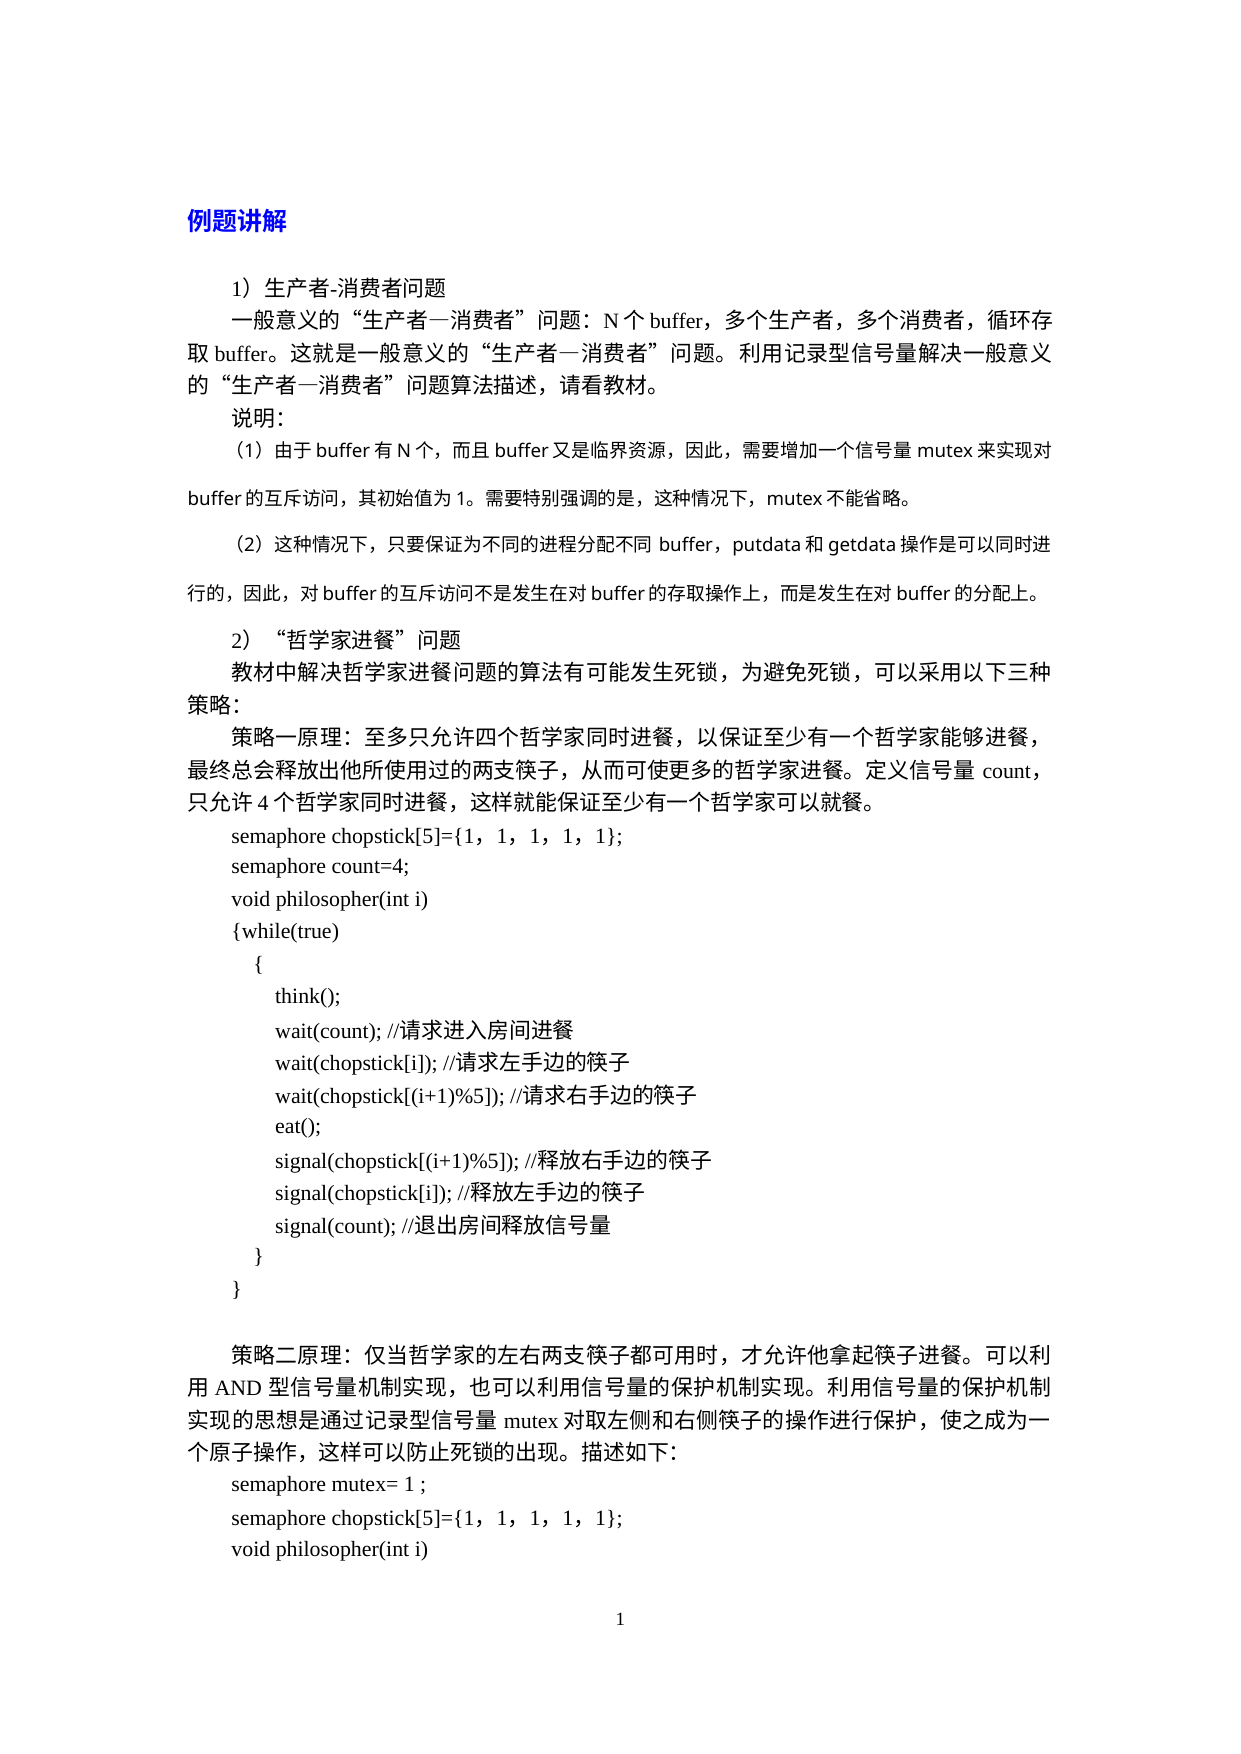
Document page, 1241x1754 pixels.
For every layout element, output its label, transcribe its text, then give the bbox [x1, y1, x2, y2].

text {while(true) [231, 915, 1053, 947]
text wait(chopstick[(i+1)%5]); //请求右手边的筷子 [231, 1077, 1053, 1110]
text think(); [231, 980, 1053, 1012]
text eat(); [231, 1110, 1053, 1142]
text } [231, 1240, 1053, 1272]
text void philosopher(int i) [231, 882, 1053, 915]
text wait(count); //请求进入房间进餐 [231, 1012, 1053, 1045]
text 说明： [187, 400, 1053, 433]
text } [231, 1272, 1053, 1305]
text signal(count); //退出房间释放信号量 [231, 1207, 1053, 1240]
text （2）这种情况下，只要保证为不同的进程分配不同buffer，putdata和getdata操作是可以同时进行的，因此，对buffer的互斥访问不是发生在对buffer的存取操作上，而是发生在对buffer的分配上。 [187, 527, 1053, 609]
text 策略一原理：至多只允许四个哲学家同时进餐，以保证至少有一个哲学家能够进餐，最终总会释放出他所使用过的两支筷子，从而可使更多的哲学家进餐。定义信号量count，只允许4个哲学家同时进餐，这样就能保证至少有一个哲学家可以就餐。 [187, 720, 1053, 817]
text semaphore chopstick[5]={1，1，1，1，1}; [231, 817, 1053, 850]
text （1）由于buffer有N个，而且buffer又是临界资源，因此，需要增加一个信号量mutex来实现对buffer的互斥访问，其初始值为1。需要特别强调的是，这种情况下，mutex不能省略。 [187, 433, 1053, 514]
text semaphore mutex= 1 ; [231, 1467, 1053, 1500]
text wait(chopstick[i]); //请求左手边的筷子 [231, 1045, 1053, 1077]
text semaphore chopstick[5]={1，1，1，1，1}; [231, 1500, 1053, 1532]
subtitle 例题讲解 [187, 187, 1053, 252]
text signal(chopstick[(i+1)%5]); //释放右手边的筷子 [231, 1142, 1053, 1175]
text void philosopher(int i) [231, 1532, 1053, 1565]
text 一般意义的“生产者—消费者”问题：N个buffer，多个生产者，多个消费者，循环存取buffer。这就是一般意义的“生产者—消费者”问题。利用记录型信号量解决一般意义的“生产者—消费者”问题算法描述，请看教材。 [187, 303, 1053, 400]
text { [231, 947, 1053, 980]
text 1）生产者-消费者问题 [187, 270, 1053, 303]
text signal(chopstick[i]); //释放左手边的筷子 [231, 1175, 1053, 1207]
text 2）“哲学家进餐”问题 [187, 622, 1053, 655]
text 策略二原理：仅当哲学家的左右两支筷子都可用时，才允许他拿起筷子进餐。可以利用AND 型信号量机制实现，也可以利用信号量的保护机制实现。利用信号量的保护机制实现的思想是通过记录型信号量mutex对取左侧和右侧筷子的操作进行保护，使之成为一个原子操作，这样可以防止死锁的出现。描述如下： [187, 1337, 1053, 1467]
text semaphore count=4; [231, 850, 1053, 882]
text 教材中解决哲学家进餐问题的算法有可能发生死锁，为避免死锁，可以采用以下三种策略： [187, 655, 1053, 720]
